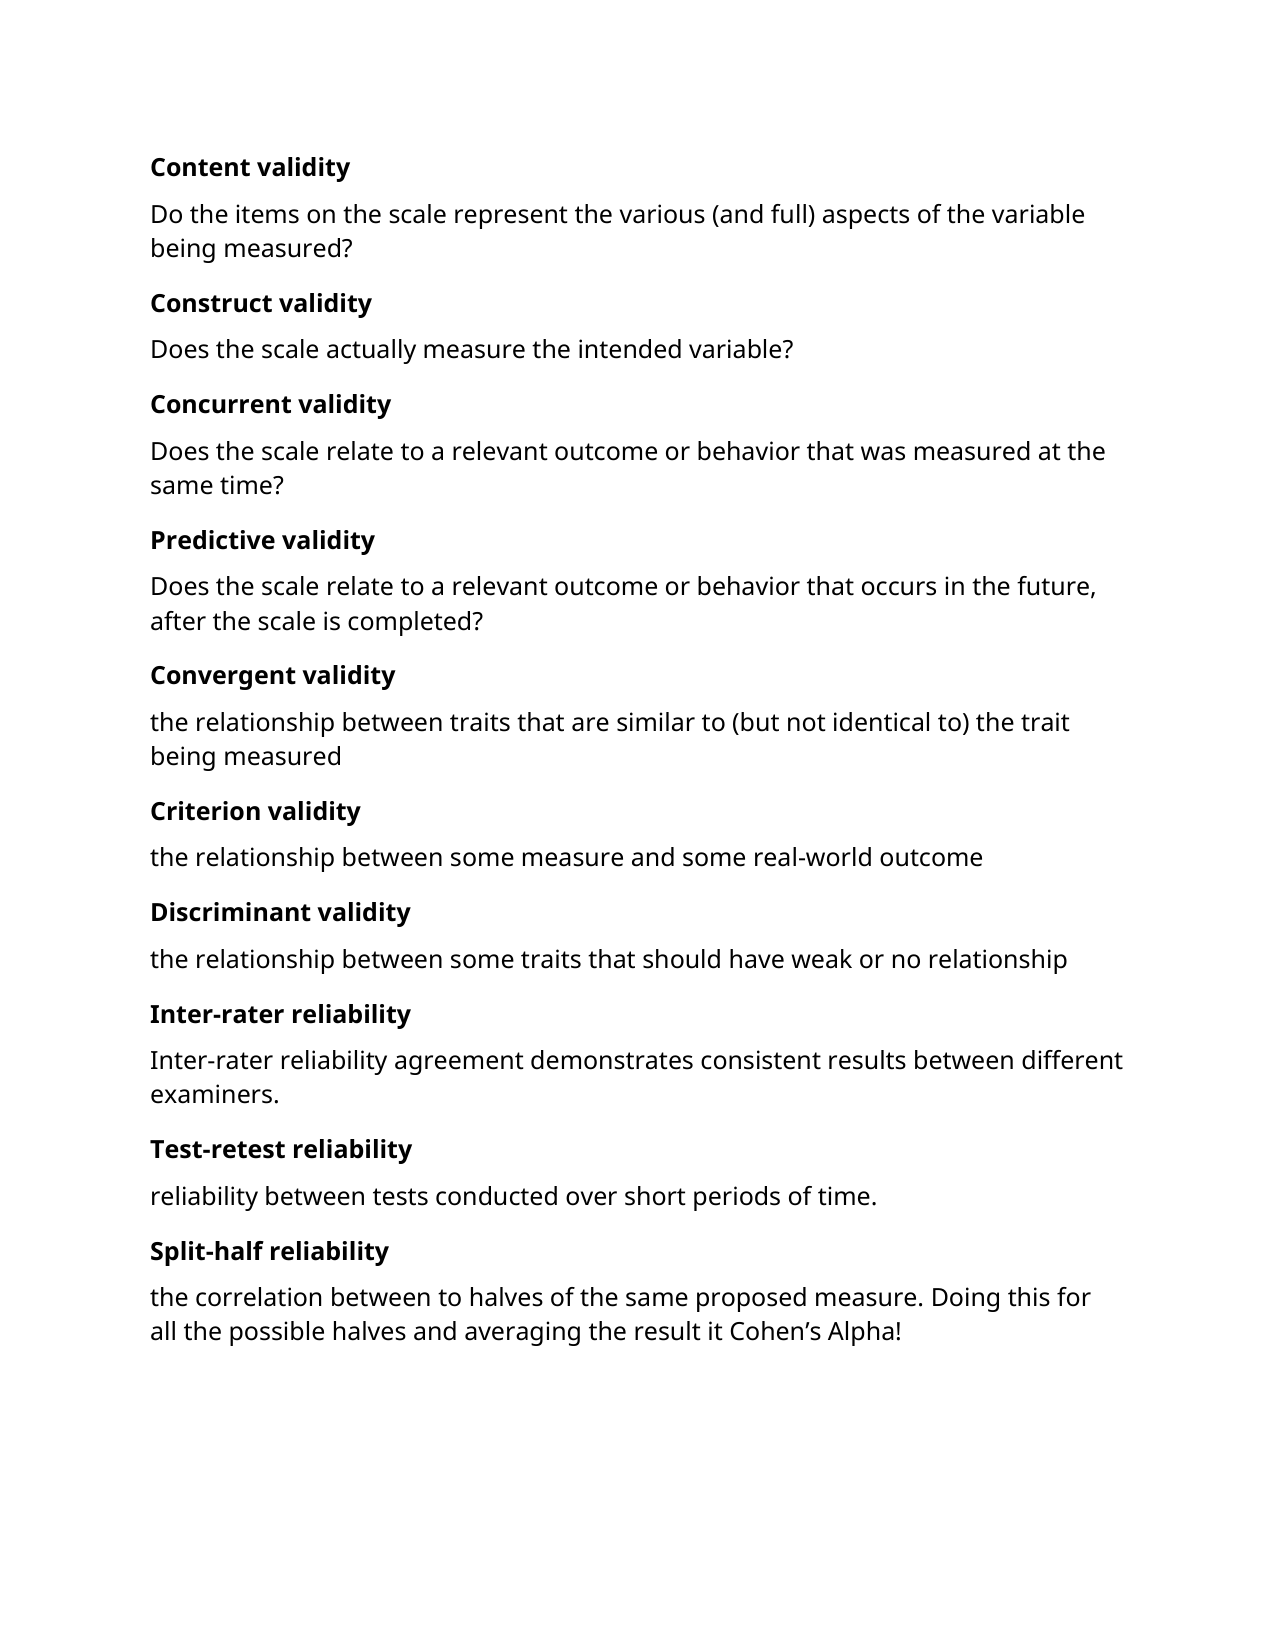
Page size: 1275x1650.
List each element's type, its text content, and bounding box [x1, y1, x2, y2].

text Do the items on the scale represent the various (and full) aspects of the variable being measured? [150, 197, 1125, 265]
text Discriminant validity [150, 895, 1125, 929]
text Construct validity [150, 286, 1125, 319]
text Test-retest reliability [150, 1132, 1125, 1166]
text Criterion validity [150, 793, 1125, 828]
text Content validity [150, 150, 1125, 184]
text Convergent validity [150, 658, 1125, 692]
text Concurrent validity [150, 387, 1125, 421]
text Does the scale actually measure the intended variable? [150, 332, 1125, 366]
text Inter-rater reliability [150, 996, 1125, 1031]
text Predictive validity [150, 522, 1125, 557]
text Inter-rater reliability agreement demonstrates consistent results between different examiners. [150, 1043, 1125, 1111]
text the relationship between some traits that should have weak or no relationship [150, 942, 1125, 976]
text reliability between tests conducted over short periods of time. [150, 1178, 1125, 1213]
text Does the scale relate to a relevant outcome or behavior that was measured at the same time? [150, 433, 1125, 502]
text Split-half reliability [150, 1233, 1125, 1267]
text the correlation between to halves of the same proposed measure. Doing this for all the possible halves and averaging the result it Cohen’s Alpha! [150, 1280, 1125, 1348]
text the relationship between some measure and some real-world outcome [150, 840, 1125, 874]
text the relationship between traits that are similar to (but not identical to) the trait being measured [150, 704, 1125, 773]
text Does the scale relate to a relevant outcome or behavior that occurs in the future, after the scale is completed? [150, 569, 1125, 637]
